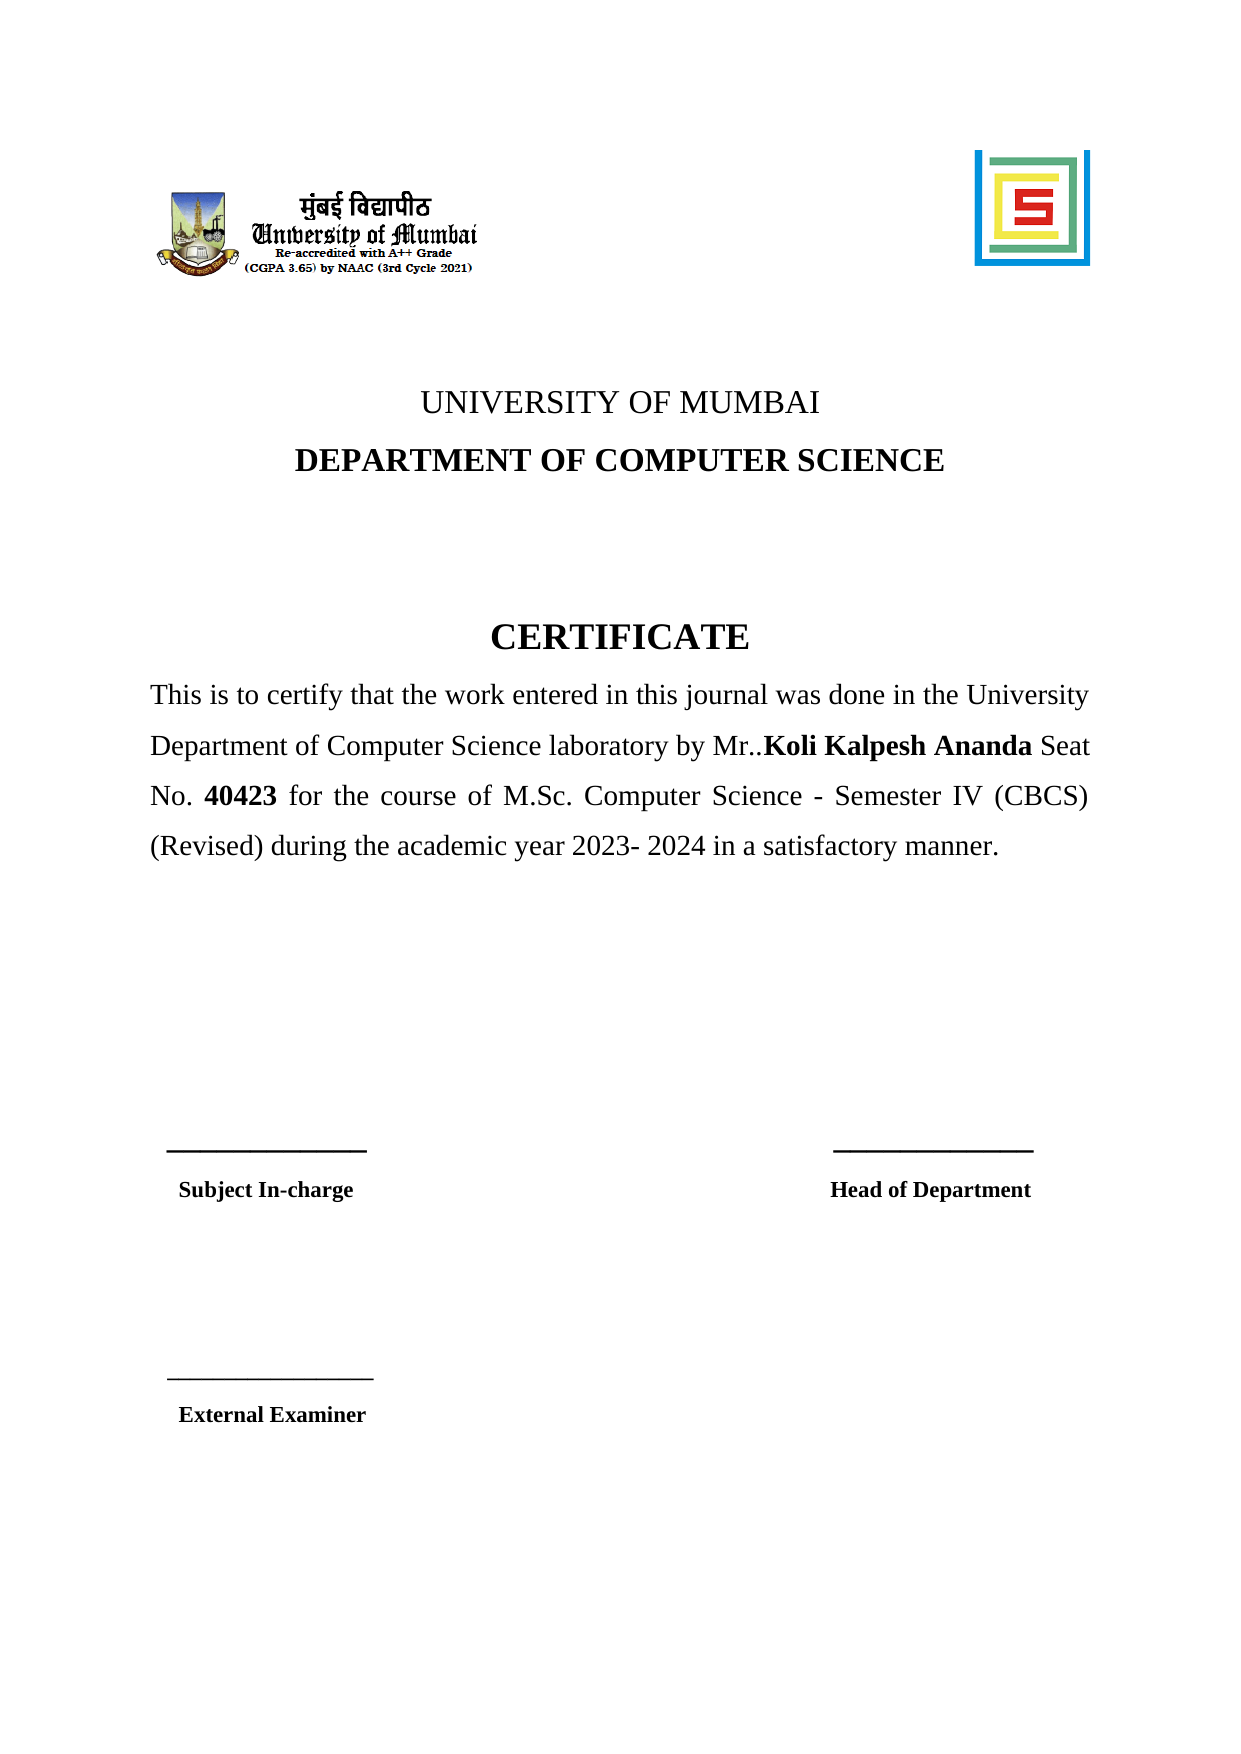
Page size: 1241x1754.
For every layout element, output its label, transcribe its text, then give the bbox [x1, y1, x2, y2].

picture [150, 184, 480, 280]
text CERTIFICATE [150, 614, 1090, 657]
text External Examiner [150, 1401, 1090, 1428]
picture [982, 150, 1084, 259]
text UNIVERSITY OF MUMBAI [150, 382, 1090, 420]
text This is to certify that the work entered in this journal was done in the University Department of Computer Science laboratory by Mr..Koli Kalpesh Ananda Seat No. 40423 for the course of M.Sc. Computer Science - Semester IV (CBCS) (Revised) during the academic year 2023- 2024 in a satisfactory manner. [150, 677, 1090, 862]
text Subject In-charge Head of Department [150, 1176, 1090, 1202]
text __________________ [150, 1356, 1090, 1383]
text DEPARTMENT OF COMPUTER SCIENCE [150, 440, 1090, 478]
text ____________ ____________ [150, 1118, 1090, 1156]
